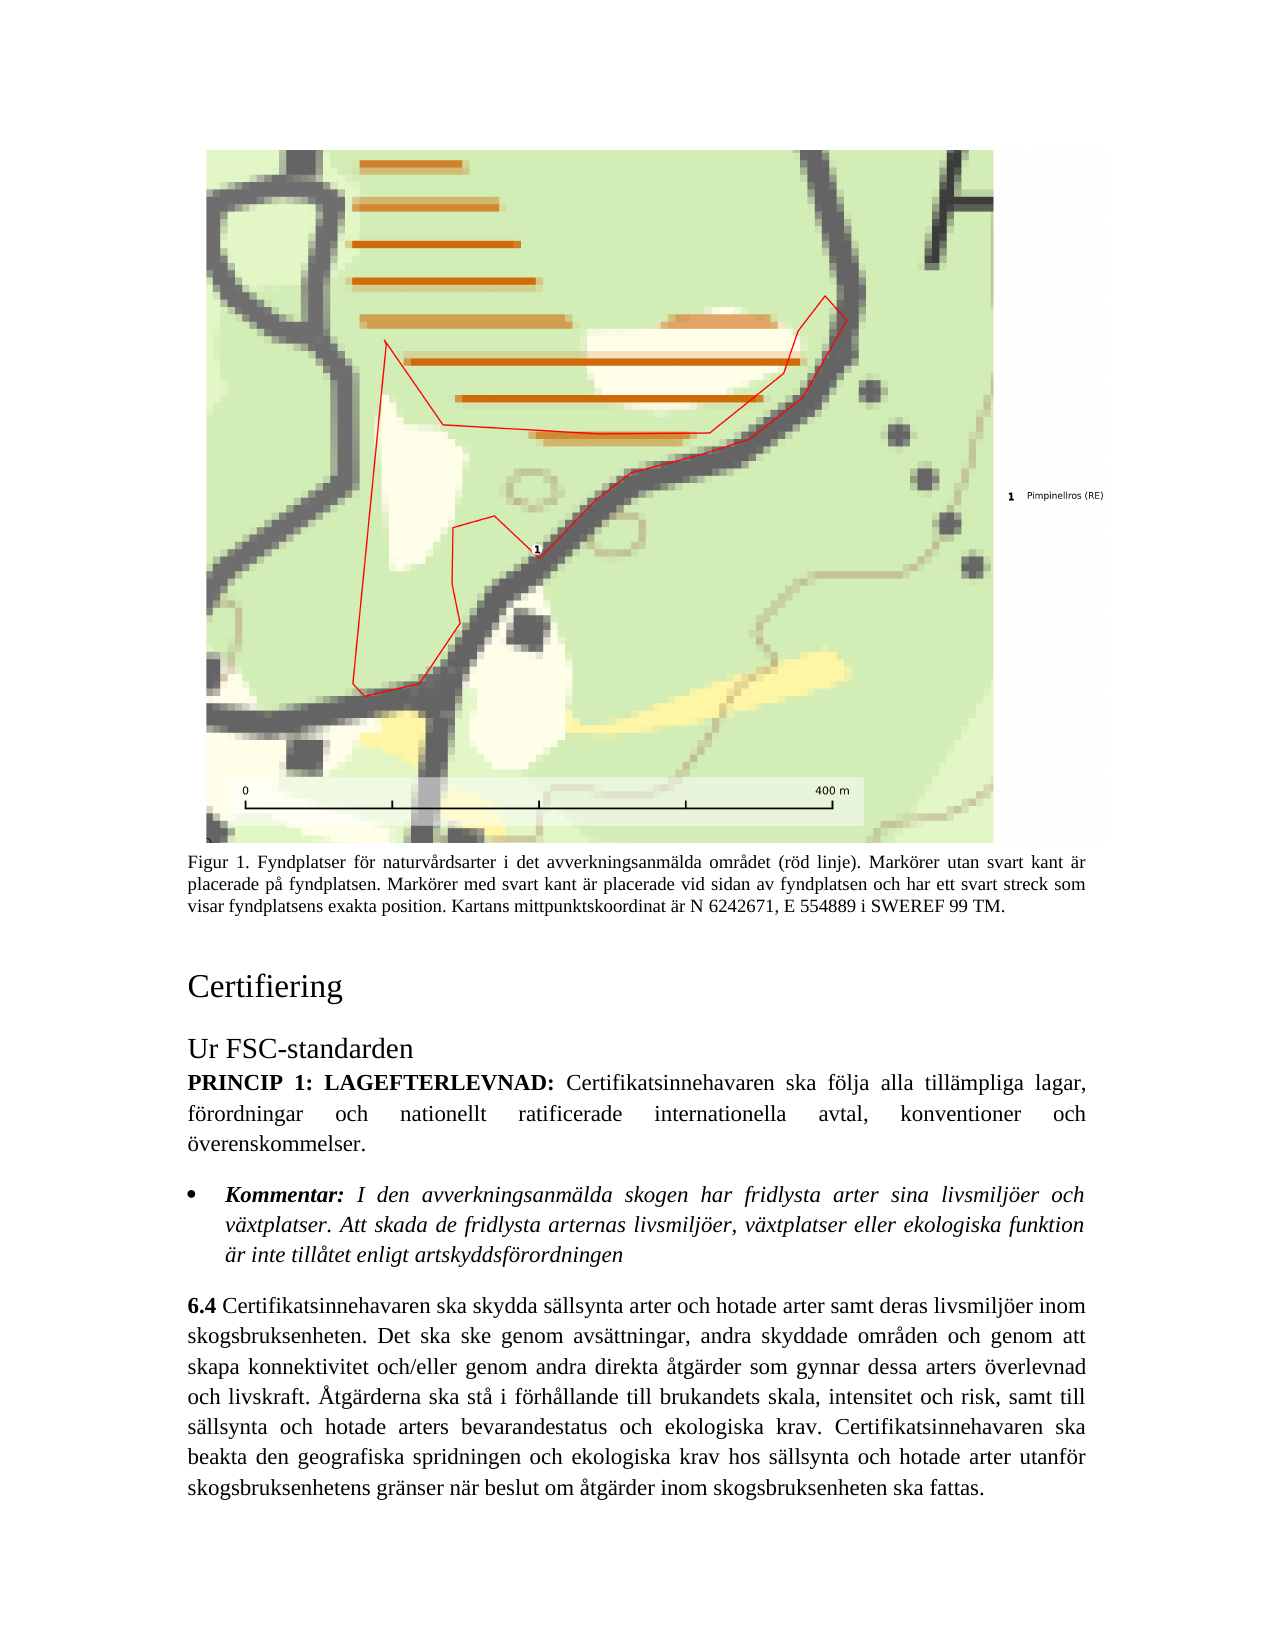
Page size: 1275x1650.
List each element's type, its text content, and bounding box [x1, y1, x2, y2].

text Figur 1. Fyndplatser för naturvårdsarter i det avverkningsanmälda området (röd linje). Markörer utan svart kant är placerade på fyndplatsen. Markörer med svart kant är placerade vid sidan av fyndplatsen och har ett svart streck som visar fyndplatsens exakta position. Kartans mittpunktskoordinat är N 6242671, E 554889 i SWEREF 99 TM. [187, 851, 1087, 916]
subtitle Ur FSC-standarden [187, 1031, 1087, 1064]
picture [206, 150, 1107, 843]
list Kommentar: I den avverkningsanmälda skogen har fridlysta arter sina livsmiljöer och växtplatser. Att skada de fridlysta arternas livsmiljöer, växtplatser eller ekologiska funktion är inte tillåtet enligt artskyddsförordningen [187, 1181, 1087, 1268]
text 6.4 Certifikatsinnehavaren ska skydda sällsynta arter och hotade arter samt deras livsmiljöer inom skogsbruksenheten. Det ska ske genom avsättningar, andra skyddade områden och genom att skapa konnektivitet och/eller genom andra direkta åtgärder som gynnar dessa arters överlevnad och livskraft. Åtgärderna ska stå i förhållande till brukandets skala, intensitet och risk, samt till sällsynta och hotade arters bevarandestatus och ekologiska krav. Certifikatsinnehavaren ska beakta den geografiska spridningen och ekologiska krav hos sällsynta och hotade arter utanför skogsbruksenhetens gränser när beslut om åtgärder inom skogsbruksenheten ska fattas. [187, 1292, 1087, 1500]
text PRINCIP 1: LAGEFTERLEVNAD: Certifikatsinnehavaren ska följa alla tillämpliga lagar, förordningar och nationellt ratificerade internationella avtal, konventioner och överenskommelser. [187, 1069, 1087, 1156]
subtitle Certifiering [187, 966, 1087, 1004]
